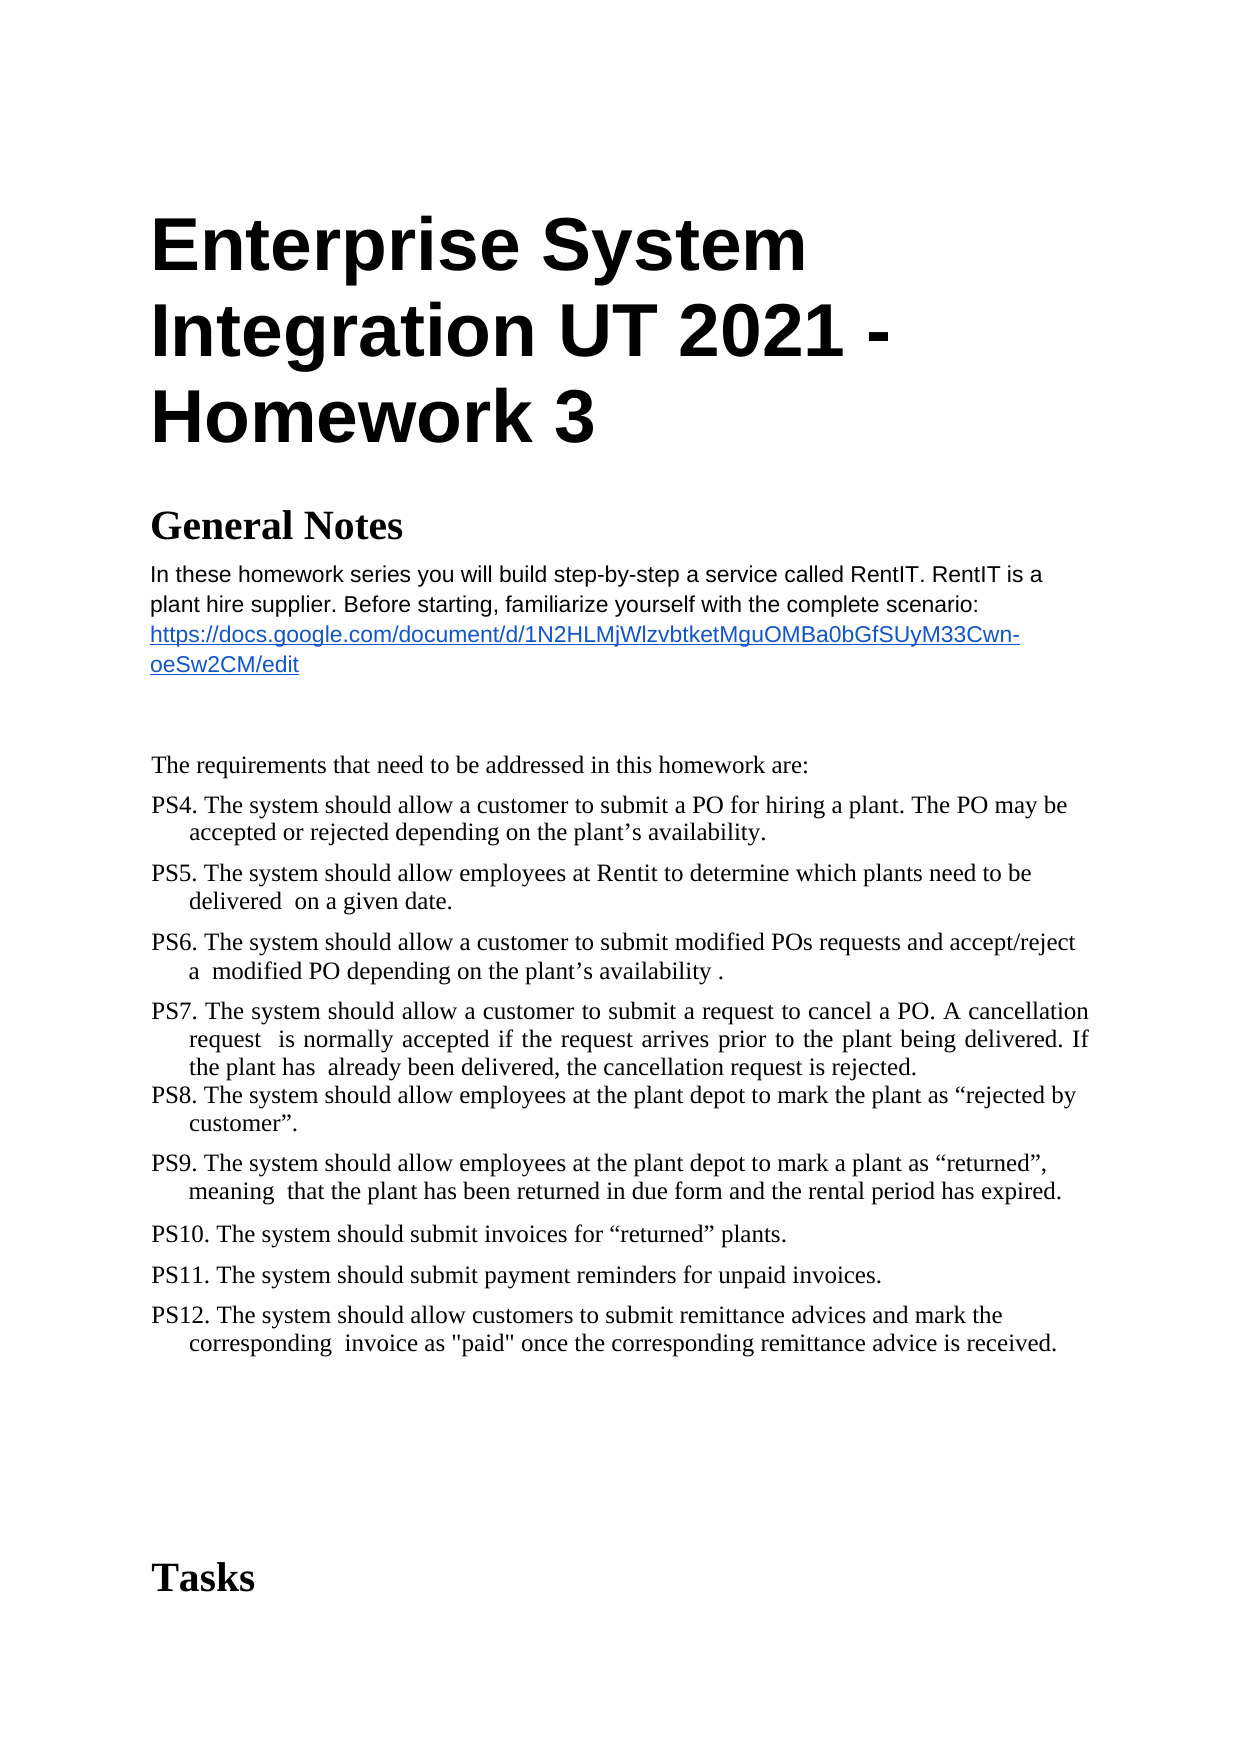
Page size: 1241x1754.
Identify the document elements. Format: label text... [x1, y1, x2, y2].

text PS8. The system should allow employees at the plant depot to mark the plant as “rejected by customer”. [151, 1081, 1090, 1137]
text PS11. The system should submit payment reminders for unpaid invoices. [151, 1260, 1090, 1288]
text The requirements that need to be addressed in this homework are: [151, 750, 1090, 778]
text PS9. The system should allow employees at the plant depot to mark a plant as “returned”, meaning that the plant has been returned in due form and the rental period has expired. [151, 1150, 1090, 1205]
text Tasks [151, 1552, 1090, 1600]
text PS12. The system should allow customers to submit remittance advices and mark the corresponding invoice as "paid" once the corresponding remittance advice is received. [151, 1301, 1090, 1357]
text PS5. The system should allow employees at Rentit to determine which plants need to be delivered on a given date. [151, 860, 1090, 915]
text PS6. The system should allow a customer to submit modified POs requests and accept/reject a modified PO depending on the plant’s availability . [151, 928, 1090, 984]
text PS7. The system should allow a customer to submit a request to cancel a PO. A cancellation request is normally accepted if the request arrives prior to the plant being delivered. If the plant has already been delivered, the cancellation request is rejected. [151, 997, 1090, 1081]
text PS4. The system should allow a customer to submit a PO for hiring a plant. The PO may be accepted or rejected depending on the plant’s availability. [151, 791, 1090, 846]
text PS10. The system should submit invoices for “returned” plants. [151, 1219, 1090, 1247]
text In these homework series you will build step-by-step a service called RentIT. RentIT is a plant hire supplier. Before starting, familiarize yourself with the complete scenario: https://docs.google.com/document/d/1N2HLMjWlzvbtketMguOMBa0bGfSUyM33Cwn-oeSw2CM/edit [150, 561, 1090, 678]
subtitle General Notes [150, 500, 1090, 548]
title Enterprise System Integration UT 2021 - Homework 3 [150, 200, 1090, 459]
